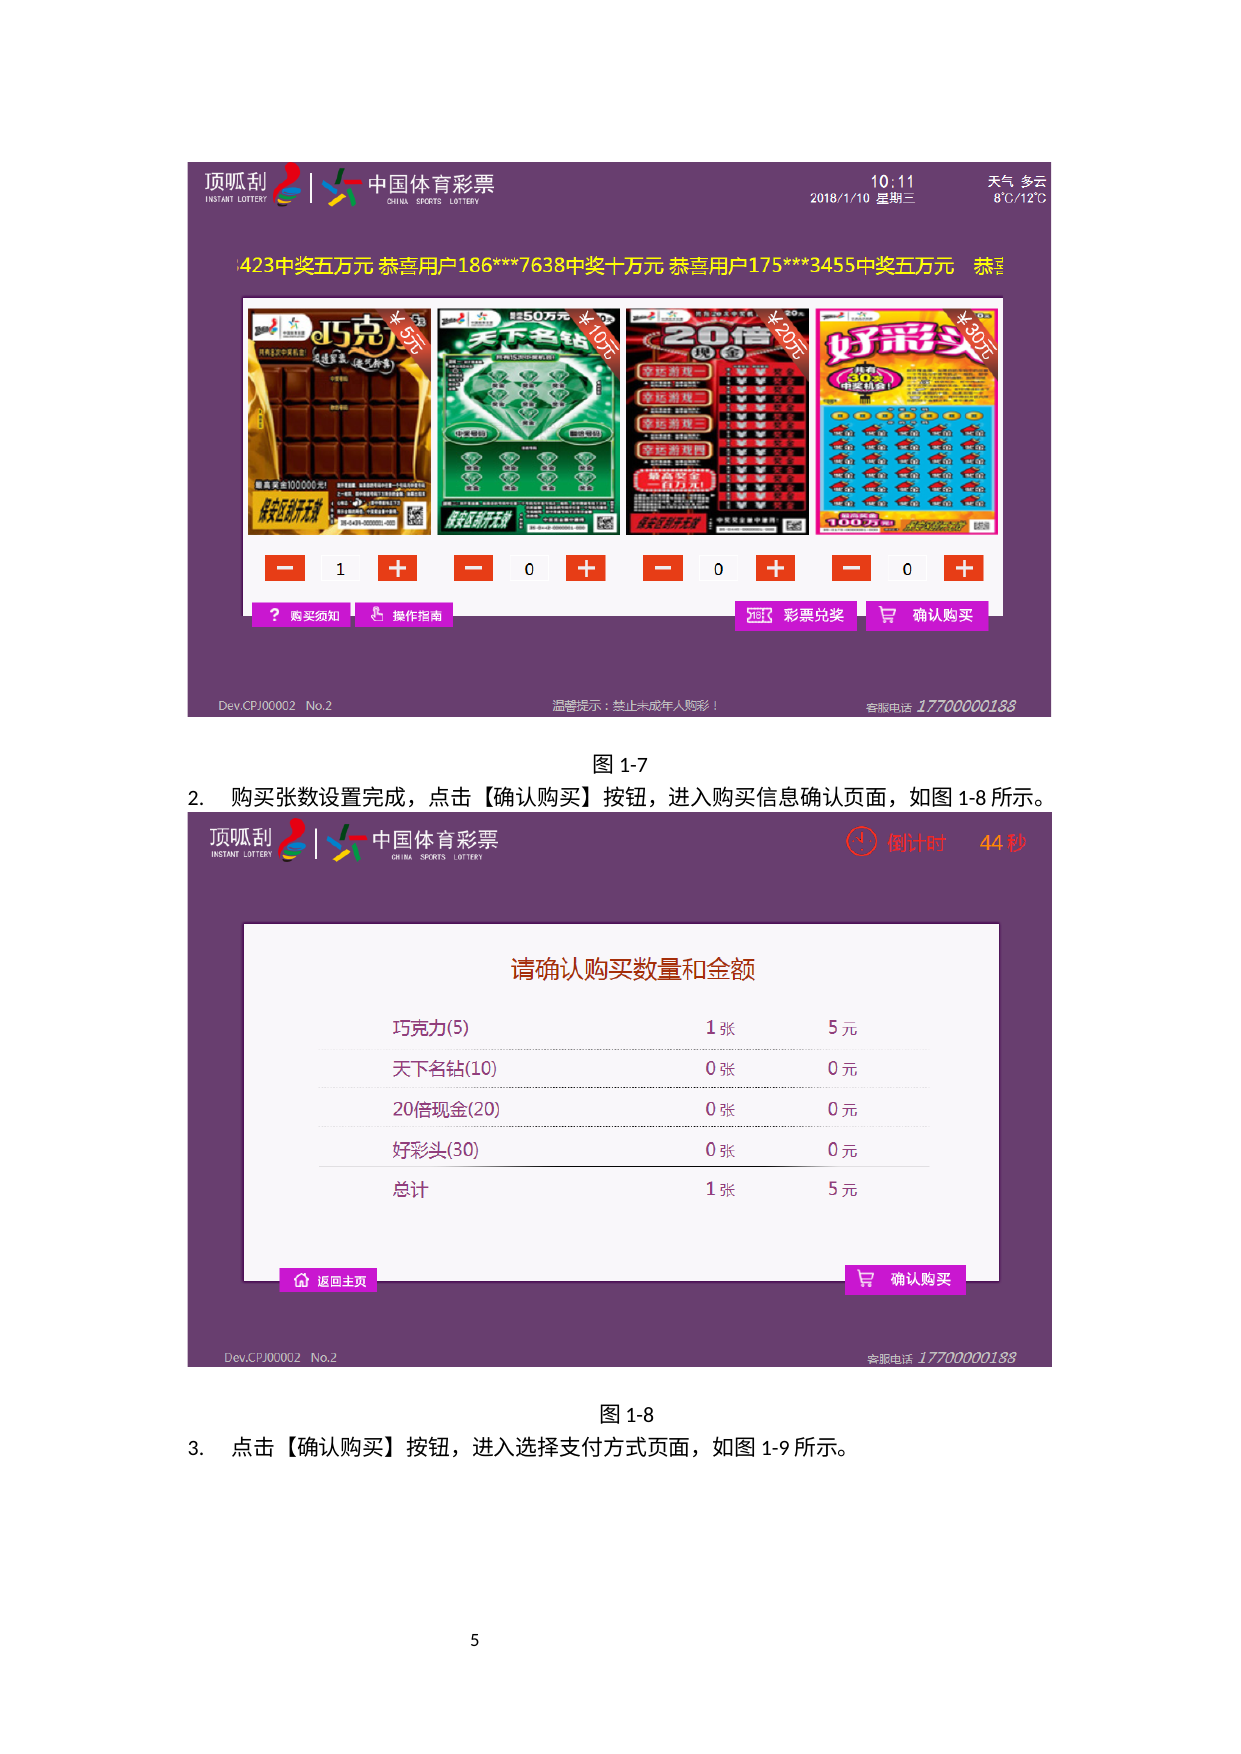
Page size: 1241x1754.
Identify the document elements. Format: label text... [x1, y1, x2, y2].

picture [187, 812, 1052, 1367]
list 购买张数设置完成，点击【确认购买】按钮，进入购买信息确认页面，如图1-8所示。 [187, 779, 1053, 812]
text 图1-8 [187, 1397, 1053, 1429]
picture [187, 162, 1052, 717]
list 点击【确认购买】按钮，进入选择支付方式页面，如图1-9所示。 [187, 1429, 1053, 1462]
text 图1-7 [187, 747, 1053, 779]
